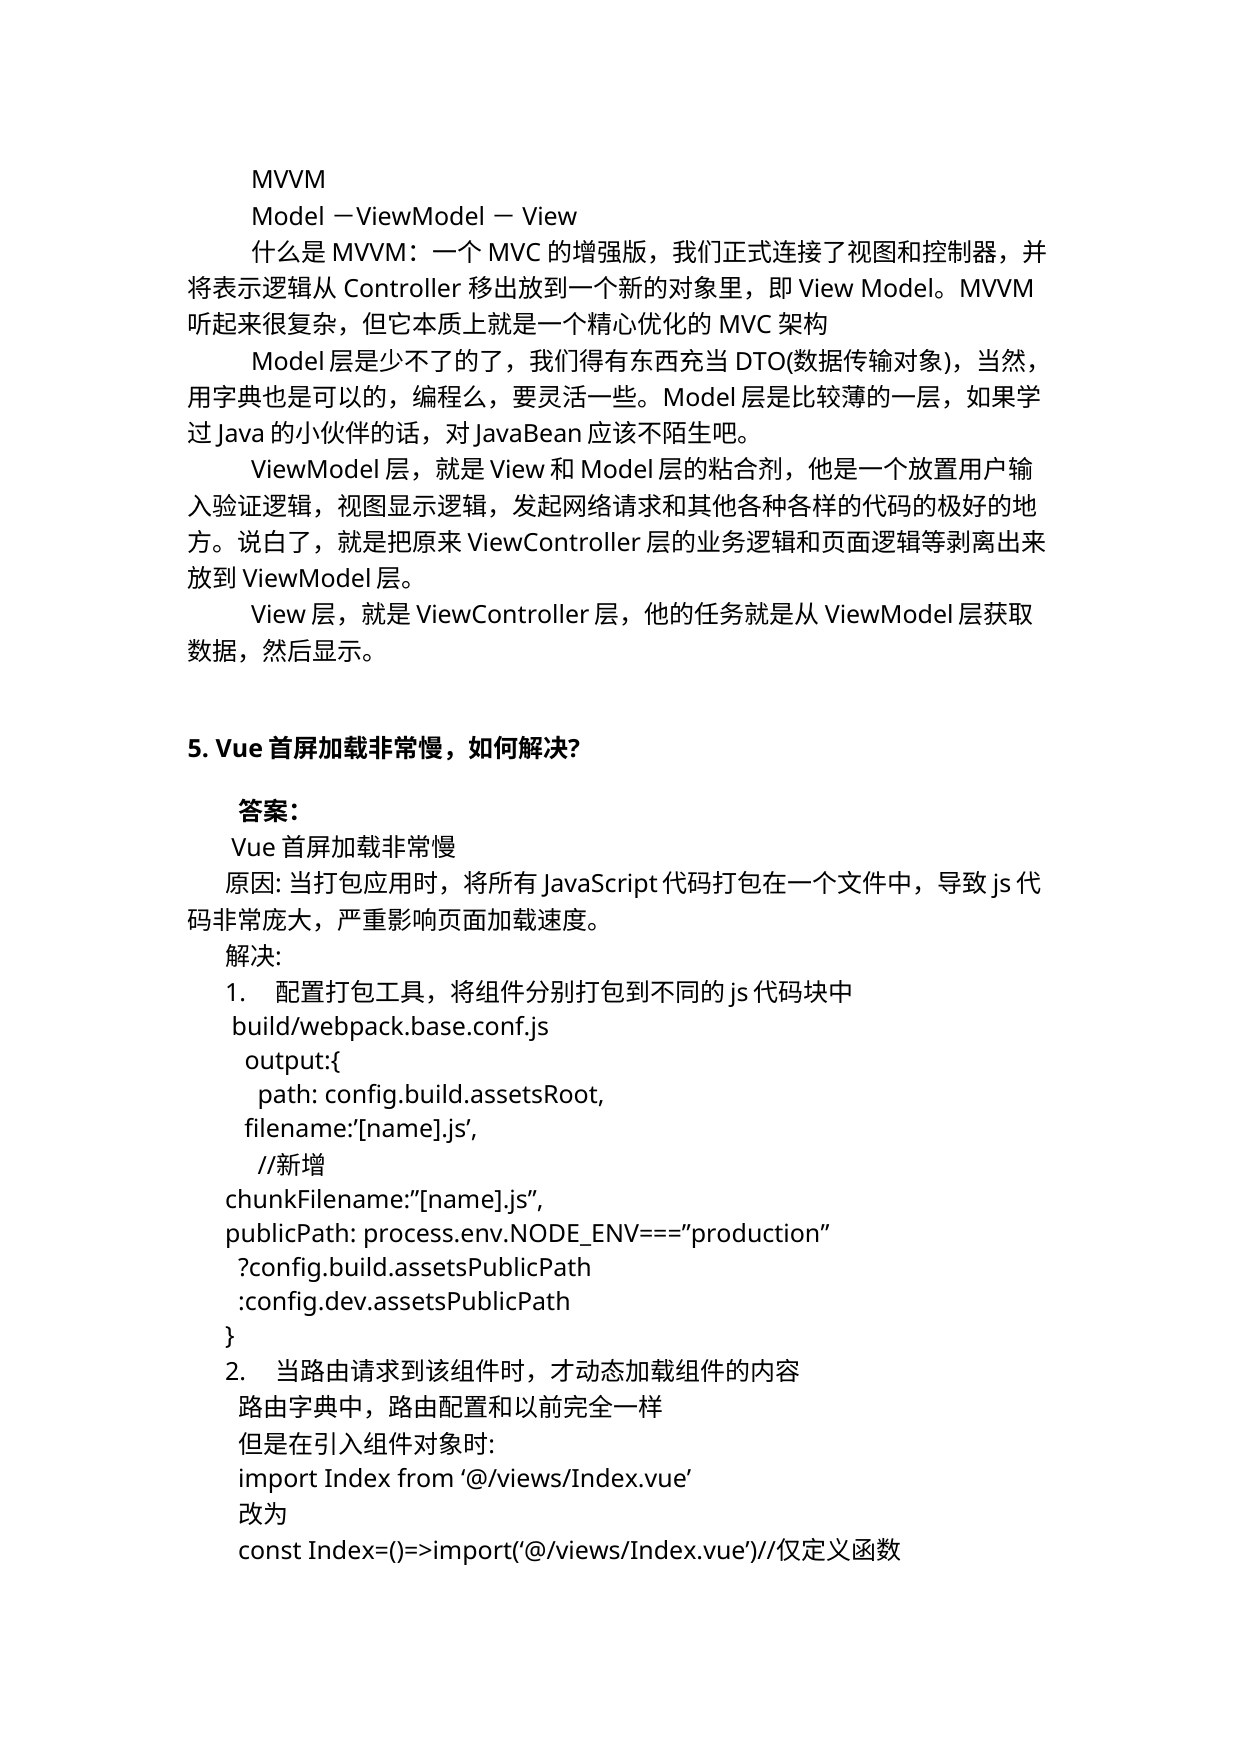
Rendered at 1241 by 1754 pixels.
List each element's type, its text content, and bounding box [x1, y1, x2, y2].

text } [187, 1318, 1053, 1352]
text build/webpack.base.conf.js [187, 1009, 1053, 1043]
text ViewModel层，就是View和Model层的粘合剂，他是一个放置用户输入验证逻辑，视图显示逻辑，发起网络请求和其他各种各样的代码的极好的地方。说白了，就是把原来ViewController层的业务逻辑和页面逻辑等剥离出来放到ViewModel层。 [187, 450, 1053, 595]
text View层，就是ViewController层，他的任务就是从ViewModel层获取数据，然后显示。 [187, 595, 1053, 667]
text Model层是少不了的了，我们得有东西充当DTO(数据传输对象)，当然，用字典也是可以的，编程么，要灵活一些。Model层是比较薄的一层，如果学过Java的小伙伴的话，对JavaBean应该不陌生吧。 [187, 341, 1053, 450]
text Vue首屏加载非常慢 [187, 828, 1053, 864]
text 原因: 当打包应用时，将所有JavaScript代码打包在一个文件中，导致js代码非常庞大，严重影响页面加载速度。 [187, 864, 1053, 936]
text 答案： [187, 791, 1053, 828]
text 什么是 MVVM：一个 MVC 的增强版，我们正式连接了视图和控制器，并将表示逻辑从 Controller 移出放到一个新的对象里，即 View Model。MVVM 听起来很复杂，但它本质上就是一个精心优化的 MVC 架构 [187, 232, 1053, 341]
text :config.dev.assetsPublicPath [187, 1283, 1053, 1318]
text 1. 配置打包工具，将组件分别打包到不同的js代码块中 [187, 973, 1053, 1009]
text filename:’[name].js’, [187, 1111, 1053, 1145]
text ?config.build.assetsPublicPath [187, 1249, 1053, 1283]
text import Index from ‘@/views/Index.vue’ [187, 1460, 1053, 1494]
text Model －ViewModel － View [187, 196, 1053, 232]
text 2. 当路由请求到该组件时，才动态加载组件的内容 [187, 1352, 1053, 1388]
text path: config.build.assetsRoot, [187, 1077, 1053, 1111]
text chunkFilename:”[name].js”, [187, 1181, 1053, 1215]
text MVVM [187, 162, 1053, 196]
text 解决: [187, 936, 1053, 973]
text output:{ [187, 1043, 1053, 1077]
text 但是在引入组件对象时: [187, 1424, 1053, 1460]
subtitle 5. Vue首屏加载非常慢，如何解决? [187, 714, 1053, 779]
text const Index=()=>import(‘@/views/Index.vue’)//仅定义函数 [187, 1531, 1053, 1567]
text publicPath: process.env.NODE_ENV===”production” [187, 1215, 1053, 1249]
text //新增 [187, 1145, 1053, 1181]
text 改为 [187, 1494, 1053, 1531]
text 路由字典中，路由配置和以前完全一样 [187, 1388, 1053, 1424]
